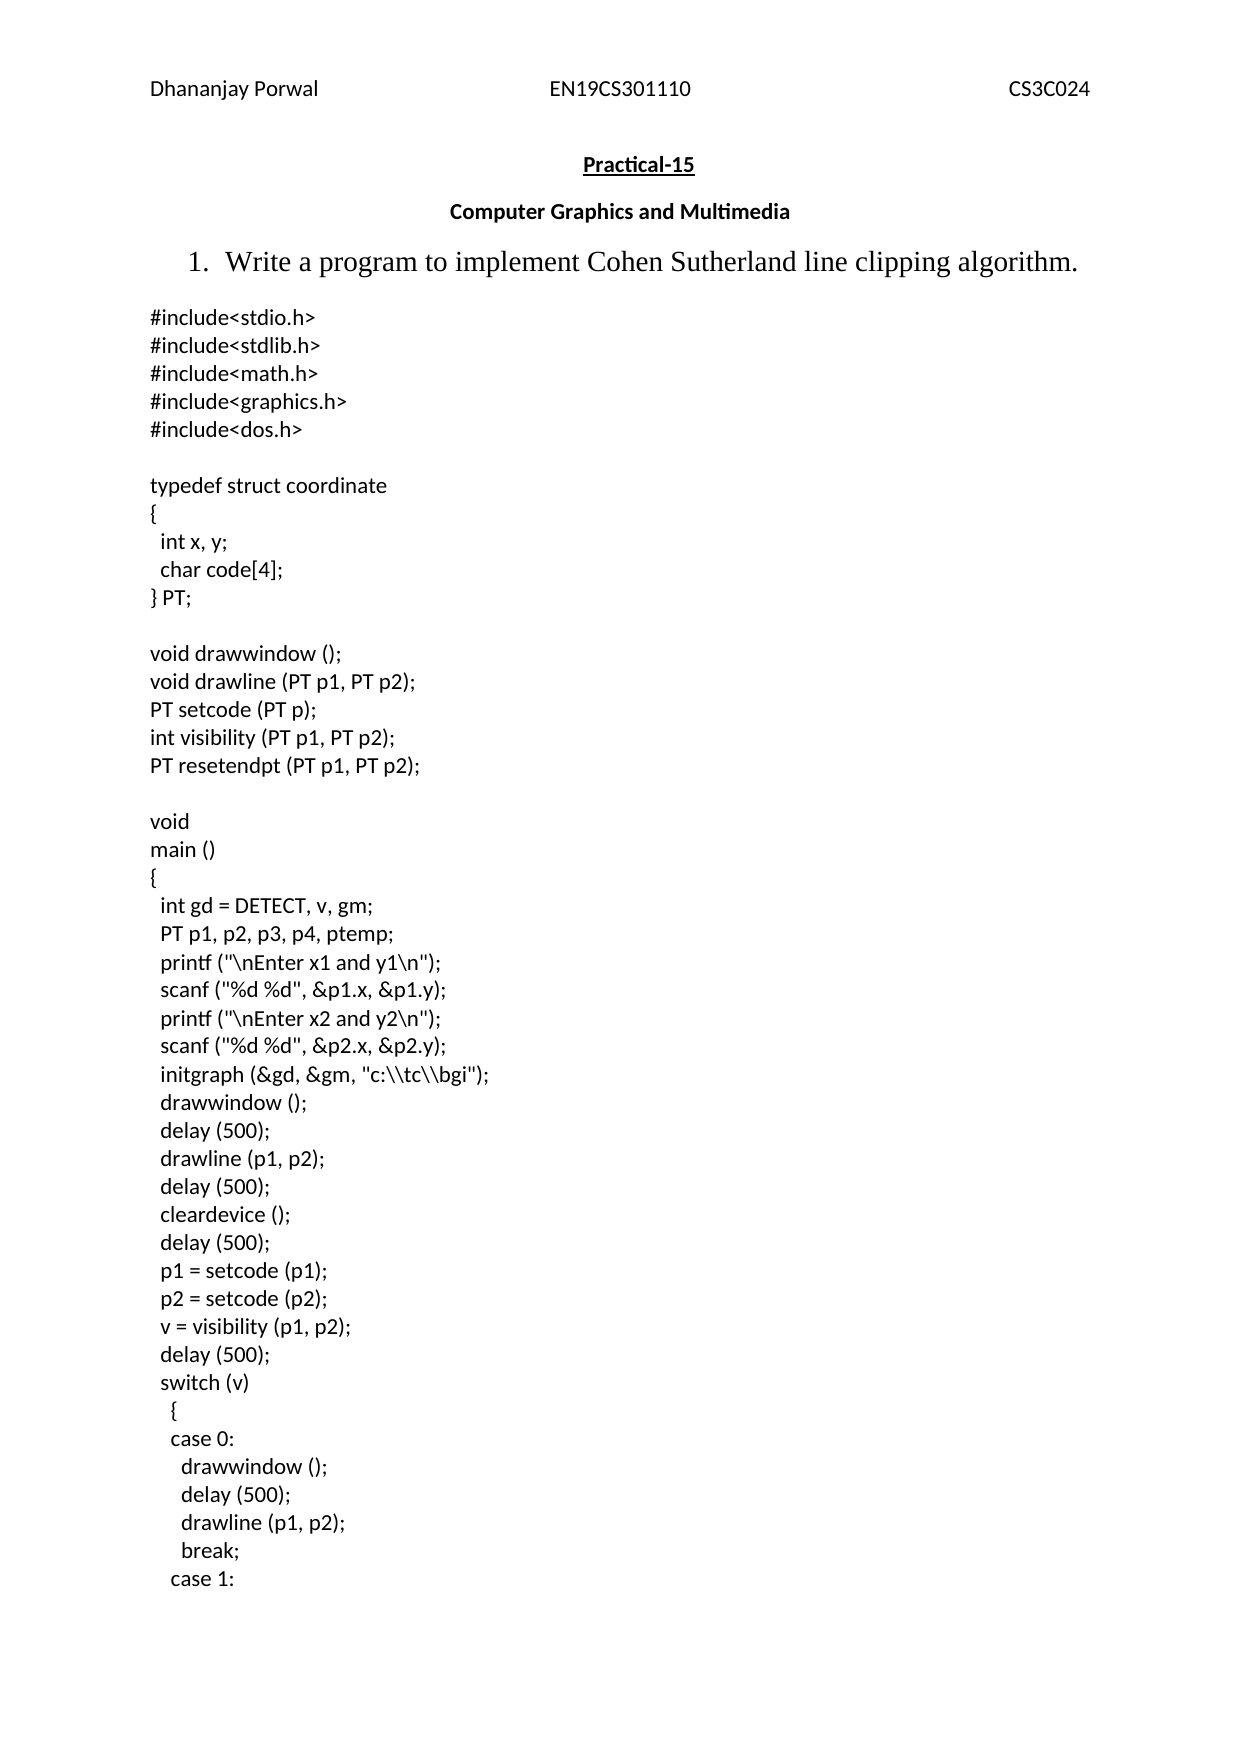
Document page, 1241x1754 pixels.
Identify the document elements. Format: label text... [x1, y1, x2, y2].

text { [150, 1396, 1090, 1424]
text scanf ("%d %d", &p1.x, &p1.y); [150, 976, 1090, 1004]
text { [150, 863, 1090, 892]
text delay (500); [150, 1228, 1090, 1256]
text printf ("\nEnter x1 and y1\n"); [150, 948, 1090, 976]
text v = visibility (p1, p2); [150, 1312, 1090, 1340]
text printf ("\nEnter x2 and y2\n"); [150, 1004, 1090, 1032]
list Write a program to implement Cohen Sutherland line clipping algorithm. [187, 244, 1090, 277]
text { [150, 499, 1090, 527]
text drawwindow (); [150, 1088, 1090, 1116]
text Computer Graphics and Multimedia [150, 197, 1090, 225]
text drawline (p1, p2); [150, 1508, 1090, 1536]
text PT setcode (PT p); [150, 695, 1090, 723]
text void drawwindow (); [150, 639, 1090, 667]
text PT resetendpt (PT p1, PT p2); [150, 751, 1090, 779]
text main () [150, 836, 1090, 863]
text PT p1, p2, p3, p4, ptemp; [150, 919, 1090, 948]
text int gd = DETECT, v, gm; [150, 892, 1090, 919]
text #include<graphics.h> [150, 387, 1090, 415]
text drawline (p1, p2); [150, 1144, 1090, 1172]
text delay (500); [150, 1172, 1090, 1200]
text Practical-15 [187, 150, 1090, 178]
text #include<stdlib.h> [150, 331, 1090, 359]
text char code[4]; [150, 555, 1090, 583]
text case 1: [150, 1564, 1090, 1592]
text #include<math.h> [150, 359, 1090, 387]
text initgraph (&gd, &gm, "c:\\tc\\bgi"); [150, 1060, 1090, 1088]
text drawwindow (); [150, 1452, 1090, 1480]
text } PT; [150, 583, 1090, 611]
text cleardevice (); [150, 1200, 1090, 1228]
text scanf ("%d %d", &p2.x, &p2.y); [150, 1032, 1090, 1060]
text delay (500); [150, 1340, 1090, 1368]
text p1 = setcode (p1); [150, 1256, 1090, 1284]
text typedef struct coordinate [150, 471, 1090, 499]
text delay (500); [150, 1116, 1090, 1144]
text void [150, 807, 1090, 836]
text switch (v) [150, 1368, 1090, 1396]
text void drawline (PT p1, PT p2); [150, 667, 1090, 695]
text #include<dos.h> [150, 415, 1090, 443]
text #include<stdio.h> [150, 303, 1090, 331]
text case 0: [150, 1424, 1090, 1452]
text int x, y; [150, 527, 1090, 555]
text p2 = setcode (p2); [150, 1284, 1090, 1312]
text int visibility (PT p1, PT p2); [150, 723, 1090, 751]
text delay (500); [150, 1480, 1090, 1508]
text break; [150, 1536, 1090, 1564]
